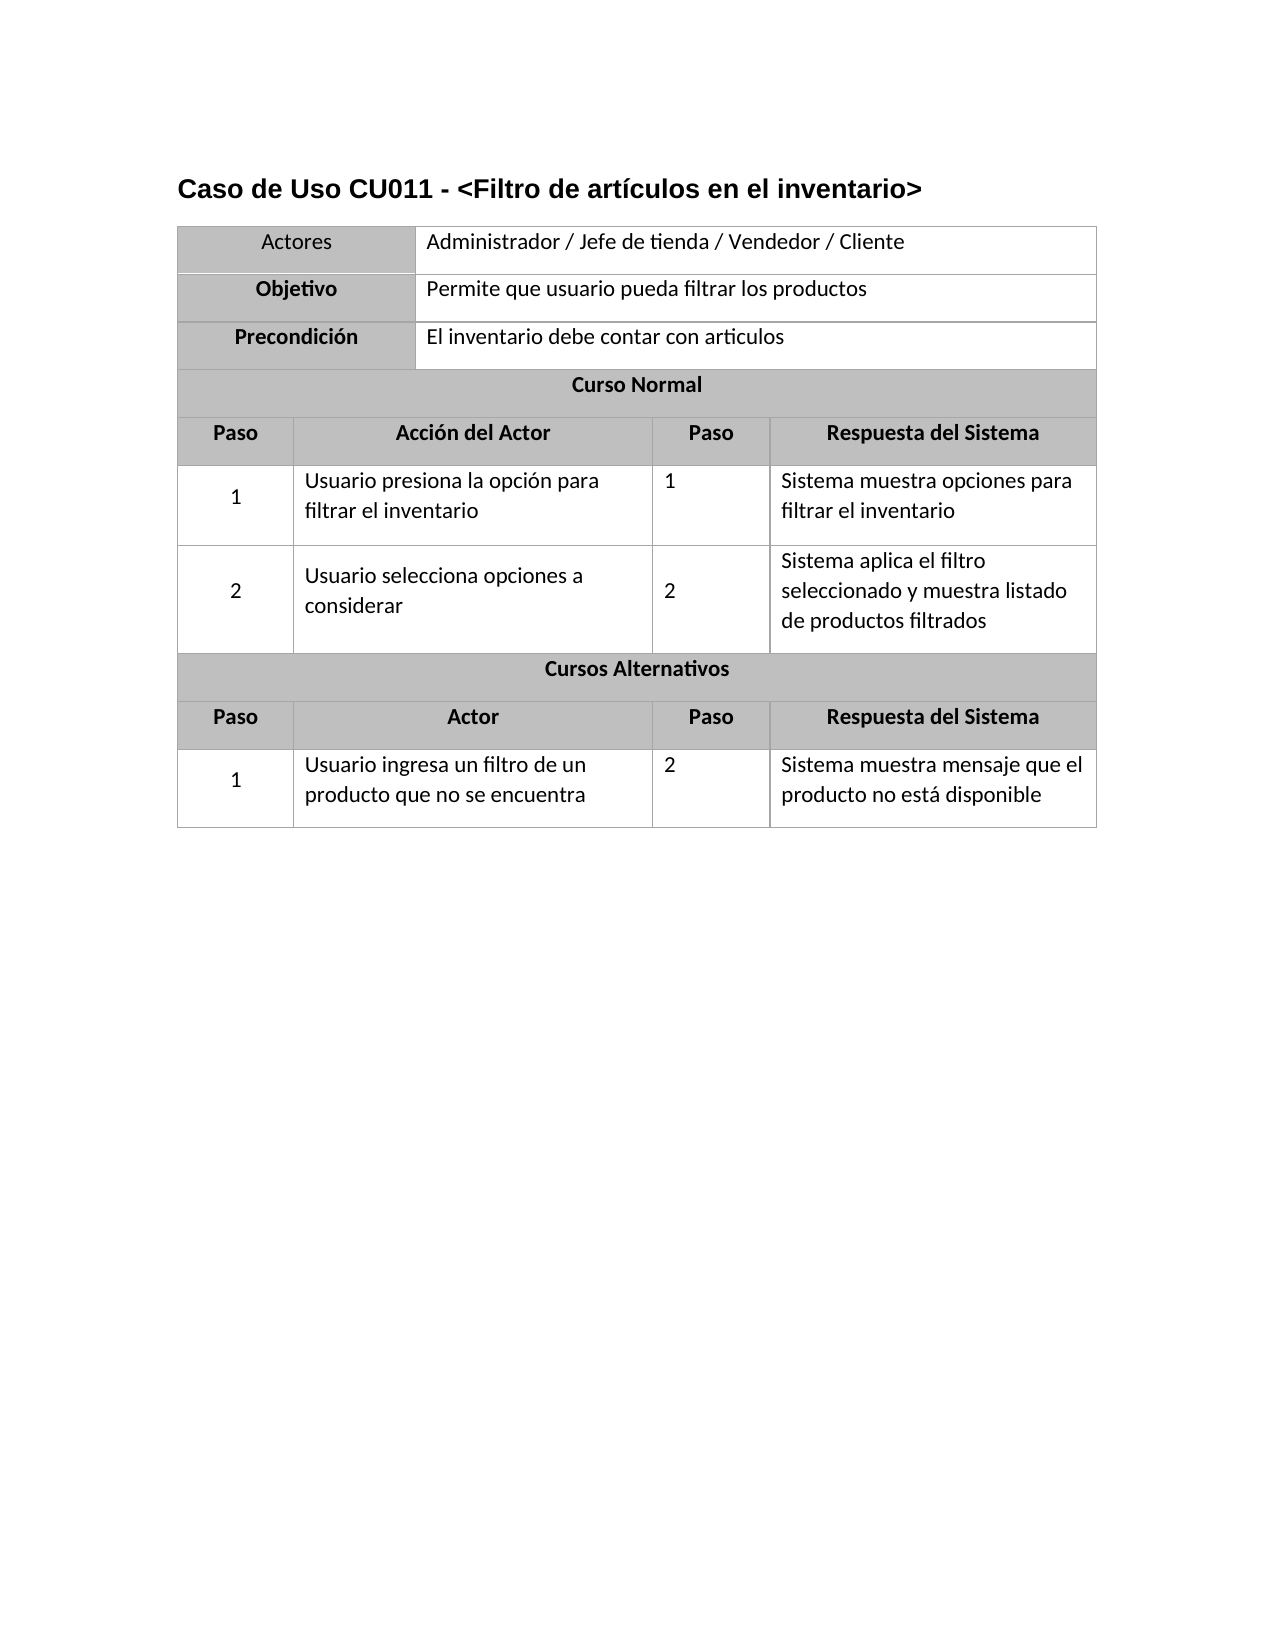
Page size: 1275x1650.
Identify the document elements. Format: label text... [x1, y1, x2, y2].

text Caso de Uso CU011 - <Filtro de artículos en el inventario> [177, 173, 1098, 204]
